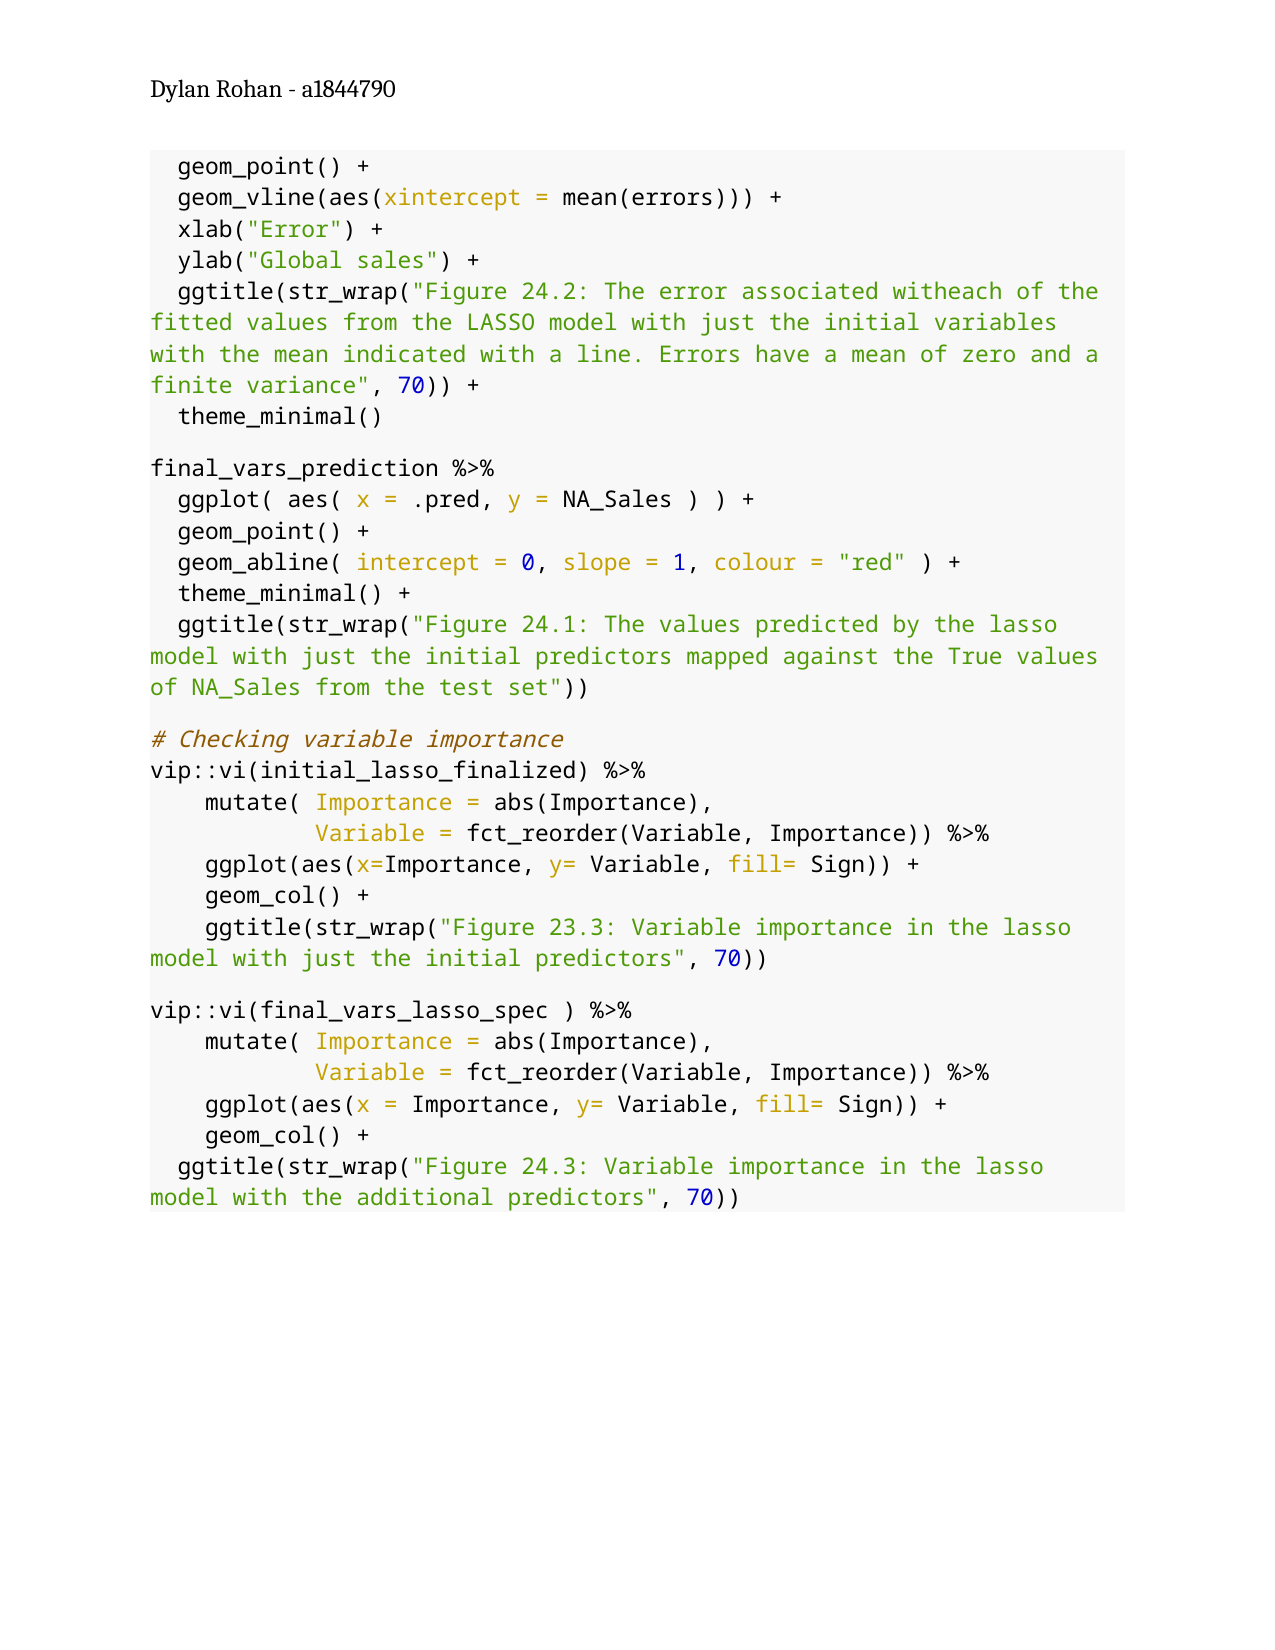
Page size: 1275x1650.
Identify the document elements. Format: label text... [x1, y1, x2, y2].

text final_vars_prediction %>% ggplot( aes( x = .pred, y = NA_Sales ) ) + geom_point() + geom_abline( intercept = 0, slope = 1, colour = "red" ) + theme_minimal() + ggtitle(str_wrap("Figure 24.1: The values predicted by the lasso model with just the initial predictors mapped against the True values of NA_Sales from the test set")) [150, 452, 1125, 702]
text # Checking variable importance vip::vi(initial_lasso_finalized) %>% mutate( Importance = abs(Importance), Variable = fct_reorder(Variable, Importance)) %>% ggplot(aes(x=Importance, y= Variable, fill= Sign)) + geom_col() + ggtitle(str_wrap("Figure 23.3: Variable importance in the lasso model with just the initial predictors", 70)) [370, 723, 1125, 973]
text vip::vi(final_vars_lasso_spec ) %>% mutate( Importance = abs(Importance), Variable = fct_reorder(Variable, Importance)) %>% ggplot(aes(x = Importance, y= Variable, fill= Sign)) + geom_col() + ggtitle(str_wrap("Figure 24.3: Variable importance in the lasso model with the additional predictors", 70)) [150, 994, 1125, 1212]
